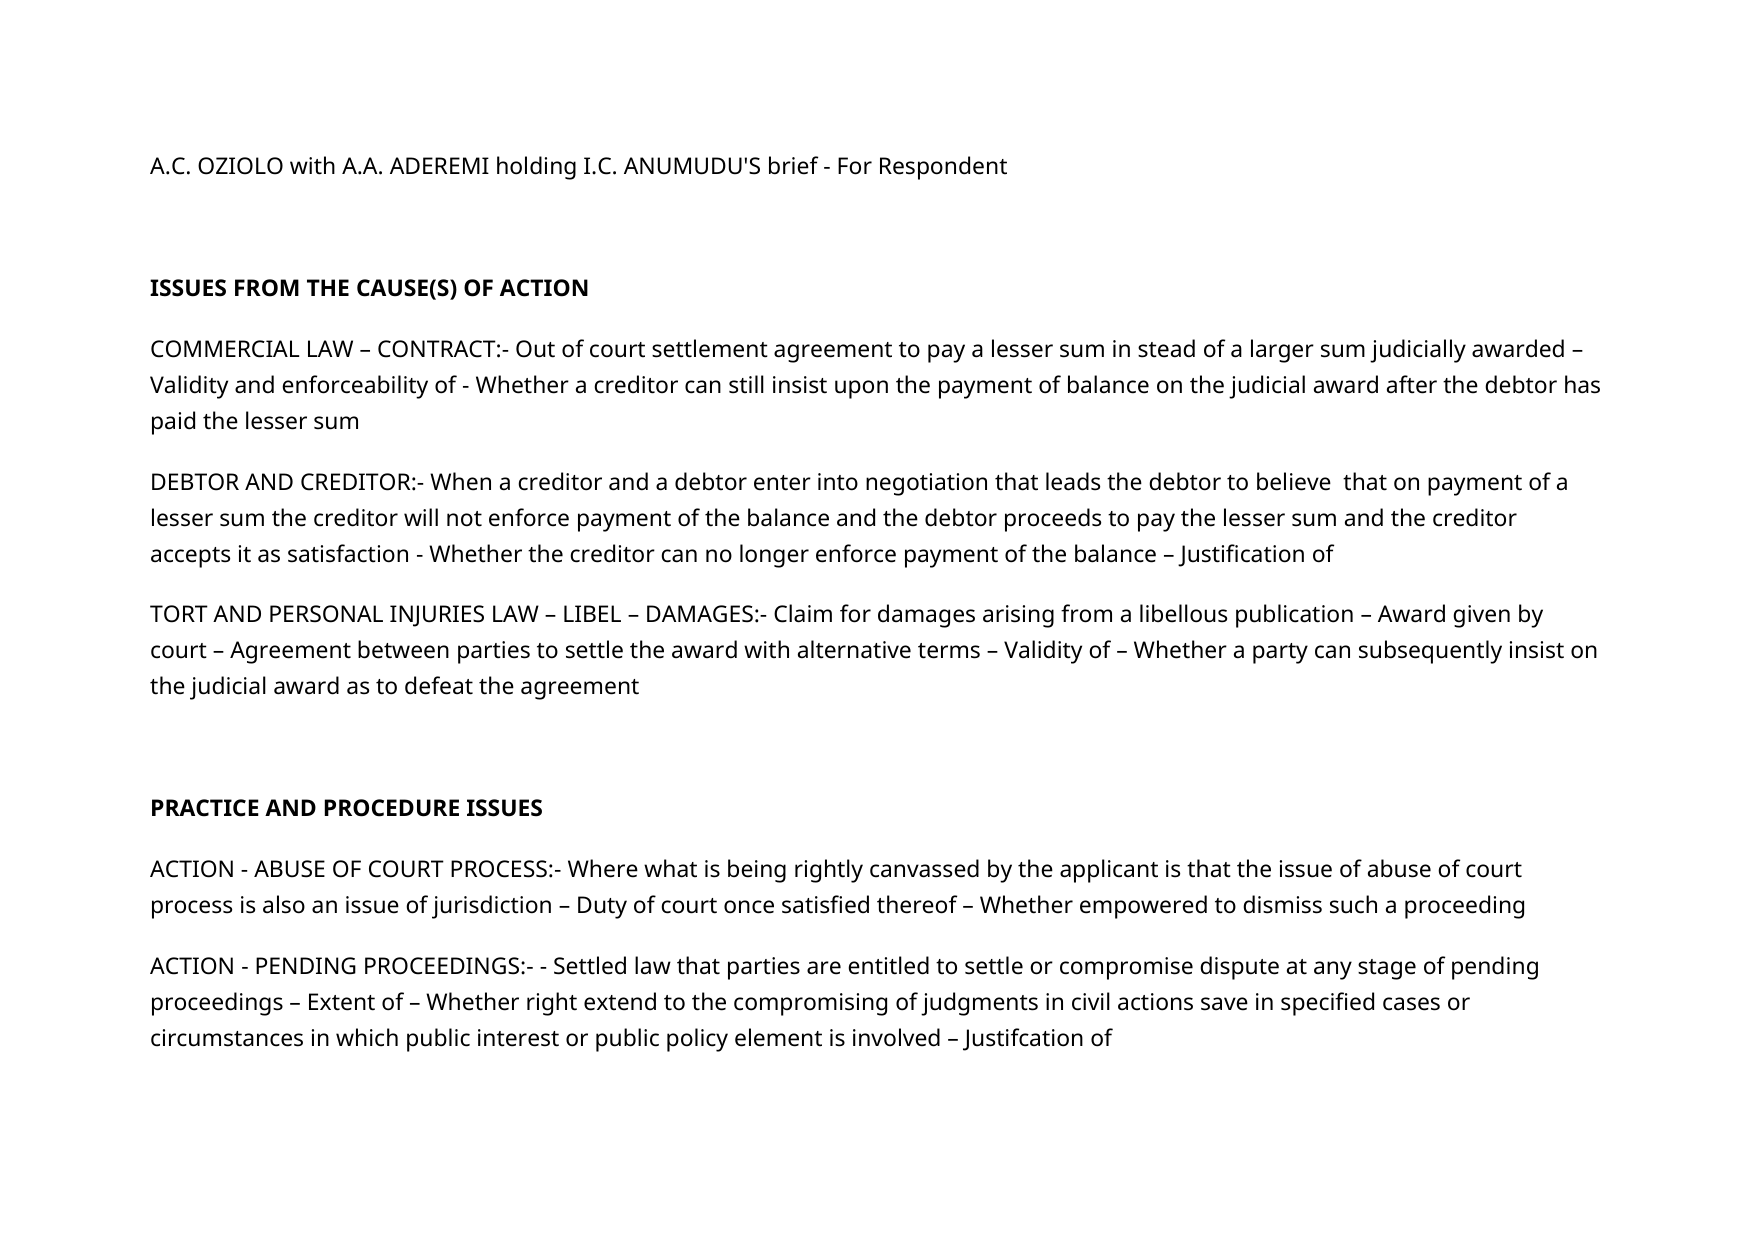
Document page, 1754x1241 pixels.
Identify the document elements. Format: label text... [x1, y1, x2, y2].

text PRACTICE AND PROCEDURE ISSUES [150, 792, 1604, 823]
text A.C. OZIOLO with A.A. ADEREMI holding I.C. ANUMUDU'S brief - For Respondent [150, 150, 1604, 181]
text COMMERCIAL LAW – CONTRACT:- Out of court settlement agreement to pay a lesser sum in stead of a larger sum judicially awarded – Validity and enforceability of - Whether a creditor can still insist upon the payment of balance on the judicial award after the debtor has paid the lesser sum [150, 333, 1604, 436]
text ACTION - ABUSE OF COURT PROCESS:- Where what is being rightly canvassed by the applicant is that the issue of abuse of court process is also an issue of jurisdiction – Duty of court once satisfied thereof – Whether empowered to dismiss such a proceeding [150, 853, 1604, 920]
text ACTION - PENDING PROCEEDINGS:- - Settled law that parties are entitled to settle or compromise dispute at any stage of pending proceedings – Extent of – Whether right extend to the compromising of judgments in civil actions save in specified cases or circumstances in which public interest or public policy element is involved – Justifcation of [150, 950, 1604, 1053]
text DEBTOR AND CREDITOR:- When a creditor and a debtor enter into negotiation that leads the debtor to believe that on payment of a lesser sum the creditor will not enforce payment of the balance and the debtor proceeds to pay the lesser sum and the creditor accepts it as satisfaction - Whether the creditor can no longer enforce payment of the balance – Justification of [150, 466, 1604, 569]
text ISSUES FROM THE CAUSE(S) OF ACTION [150, 272, 1604, 303]
text TORT AND PERSONAL INJURIES LAW – LIBEL – DAMAGES:- Claim for damages arising from a libellous publication – Award given by court – Agreement between parties to settle the award with alternative terms – Validity of – Whether a party can subsequently insist on the judicial award as to defeat the agreement [150, 598, 1604, 702]
